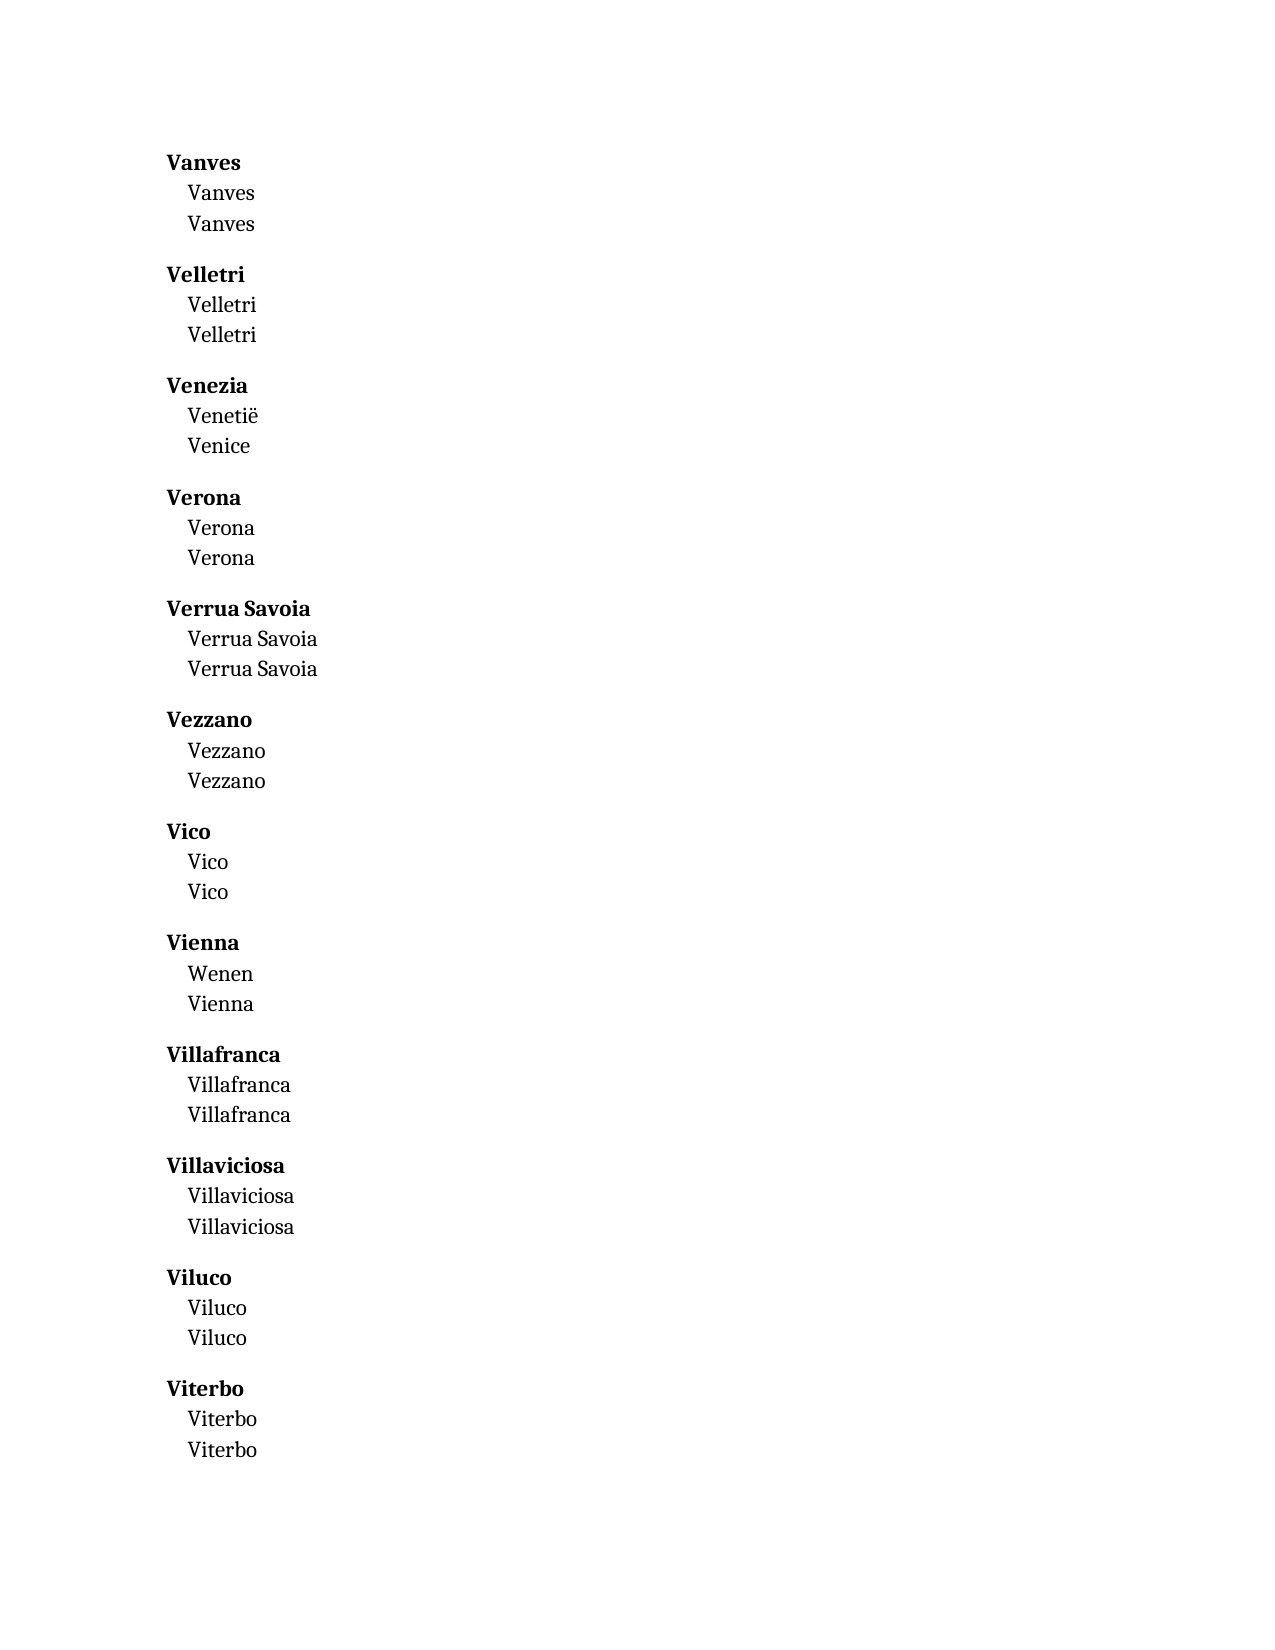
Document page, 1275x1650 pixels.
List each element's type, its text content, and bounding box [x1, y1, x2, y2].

text Villaviciosa Villaviciosa Villaviciosa [167, 1153, 1087, 1240]
text Vanves Vanves Vanves [167, 150, 1087, 237]
text Viluco Viluco Viluco [167, 1264, 1087, 1351]
text Viterbo Viterbo Viterbo [167, 1376, 1087, 1463]
text Vienna Wenen Vienna [167, 930, 1087, 1017]
text Villafranca Villafranca Villafranca [167, 1042, 1087, 1128]
text Vico Vico Vico [167, 819, 1087, 906]
text Velletri Velletri Velletri [167, 261, 1087, 348]
text Verona Verona Verona [167, 484, 1087, 571]
text Venezia Venetië Venice [167, 373, 1087, 460]
text Vezzano Vezzano Vezzano [167, 707, 1087, 794]
text Verrua Savoia Verrua Savoia Verrua Savoia [167, 596, 1087, 683]
